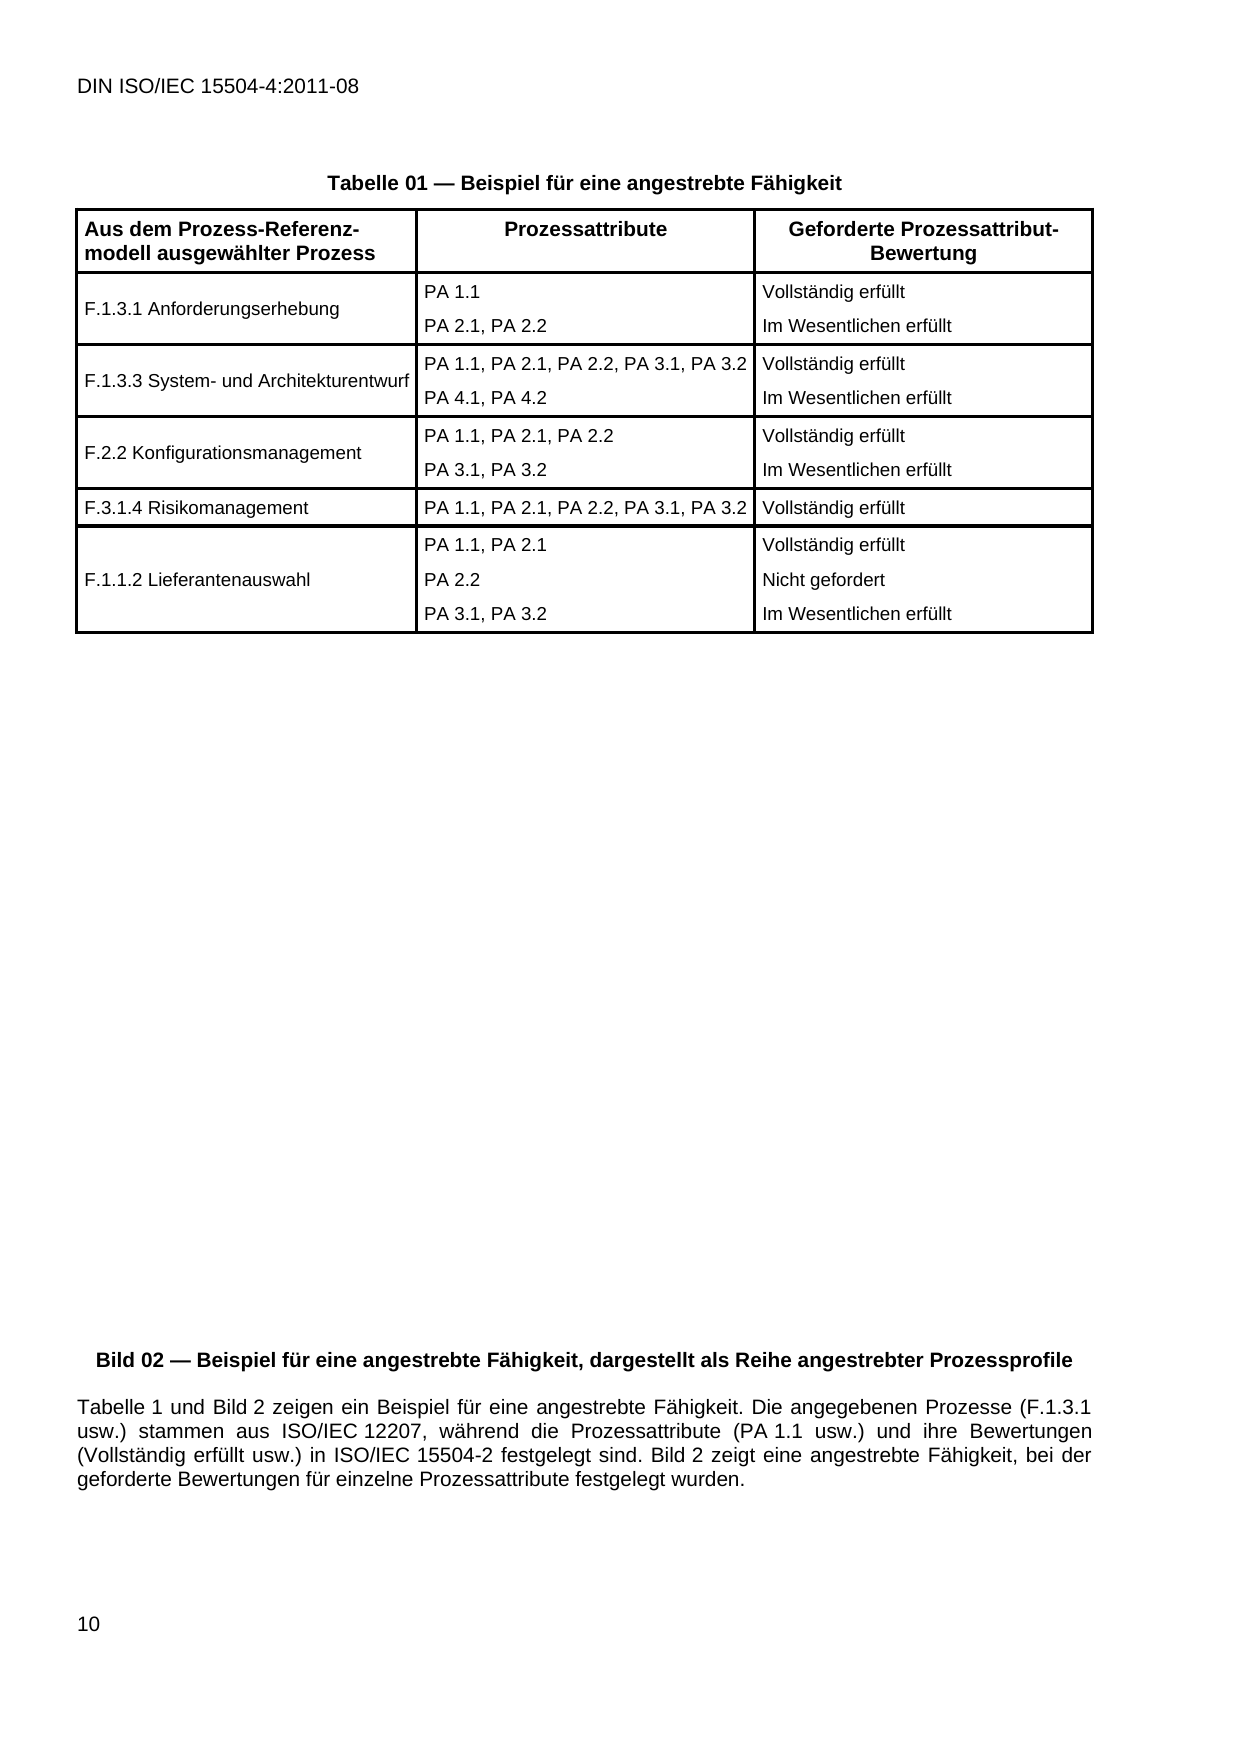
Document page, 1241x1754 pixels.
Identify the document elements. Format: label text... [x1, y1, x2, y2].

table_cell PA 1.1, PA 2.1, PA 2.2 PA 3.1, PA 3.2 [418, 418, 753, 487]
table_cell F.1.3.1 Anforderungserhebung [78, 274, 415, 343]
table_cell F.3.1.4 Risikomanagement [78, 490, 415, 524]
table_cell PA 1.1, PA 2.1, PA 2.2, PA 3.1, PA 3.2 [418, 490, 753, 524]
table_cell Vollständig erfüllt [756, 490, 1091, 524]
table_cell PA 1.1, PA 2.1 PA 2.2 PA 3.1, PA 3.2 [418, 528, 753, 631]
title Tabelle 1 — Beispiel für eine angestrebte Fähigkeit [77, 171, 1092, 195]
table_header Geforderte Prozessattribut-Bewertung [756, 211, 1091, 271]
table_cell F.1.3.3 System- und Architekturentwurf [78, 346, 415, 415]
table_cell Vollständig erfüllt Im Wesentlichen erfüllt [756, 346, 1091, 415]
table_cell F.1.1.2 Lieferantenauswahl [78, 528, 415, 631]
table_cell PA 1.1 PA 2.1, PA 2.2 [418, 274, 753, 343]
table_cell Vollständig erfüllt Im Wesentlichen erfüllt [756, 274, 1091, 343]
title Bild 2 — Beispiel für eine angestrebte Fähigkeit, dargestellt als Reihe angestrebter Prozessprofile [77, 1348, 1092, 1372]
table_header Prozessattribute [418, 211, 753, 271]
table_cell Vollständig erfüllt Nicht gefordert Im Wesentlichen erfüllt [756, 528, 1091, 631]
table_cell PA 1.1, PA 2.1, PA 2.2, PA 3.1, PA 3.2 PA 4.1, PA 4.2 [418, 346, 753, 415]
table_cell F.2.2 Konfigurationsmanagement [78, 418, 415, 487]
text Tabelle 1 und Bild 2 zeigen ein Beispiel für eine angestrebte Fähigkeit. Die angegebenen Prozesse (F.1.3.1 usw.) stammen aus ISO/IEC 12207, während die Prozessattribute (PA 1.1 usw.) und ihre Bewertungen (Vollständig erfüllt usw.) in ISO/IEC 15504-2 festgelegt sind. Bild 2 zeigt eine angestrebte Fähigkeit, bei der geforderte Bewertungen für einzelne Prozessattribute festgelegt wurden. [77, 1395, 1092, 1491]
table_cell Vollständig erfüllt Im Wesentlichen erfüllt [756, 418, 1091, 487]
table_header Aus dem Prozess-Referenz-modell ausgewählter Prozess [78, 211, 415, 271]
